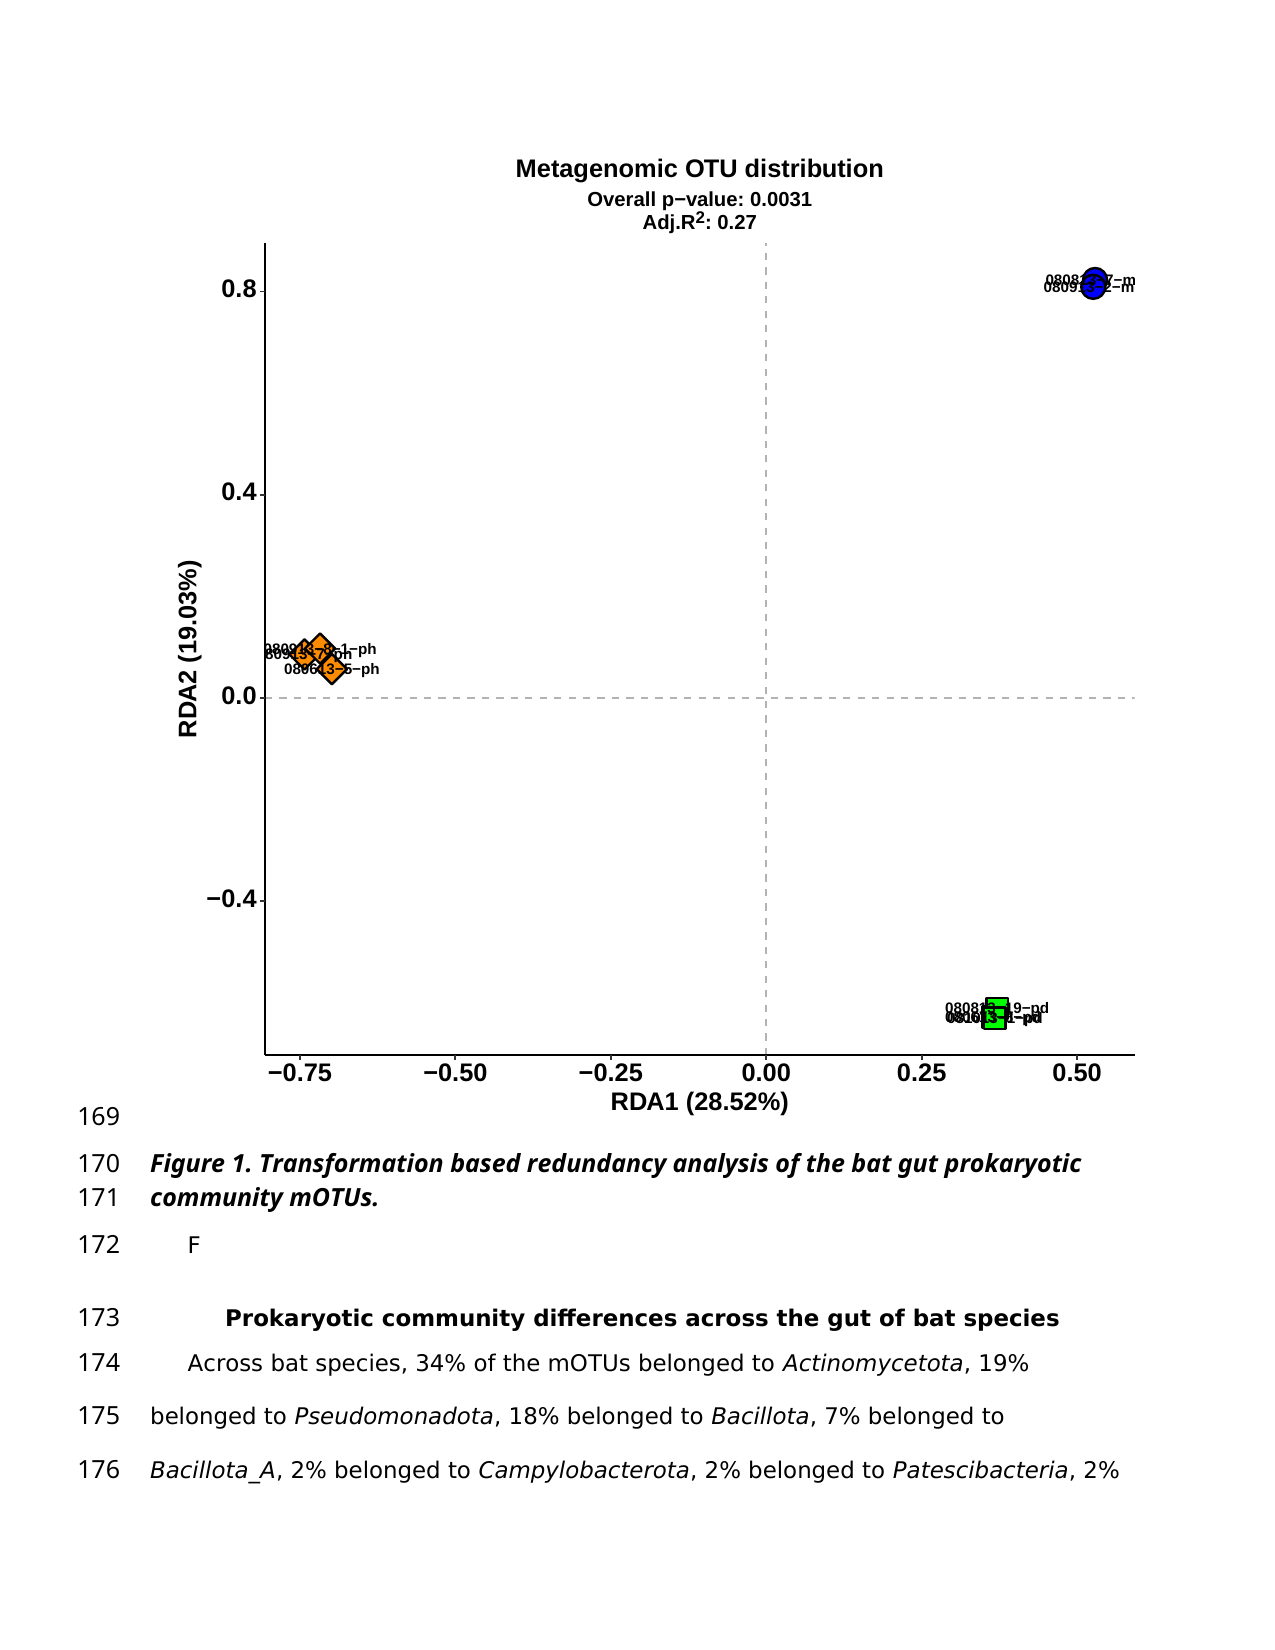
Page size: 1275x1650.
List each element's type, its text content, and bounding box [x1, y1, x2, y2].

text Figure 1. Transformation based redundancy analysis of the bat gut prokaryotic community mOTUs. [150, 1146, 1125, 1214]
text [150, 1350, 1125, 1483]
subtitle Prokaryotic community differences across the gut of bat species [225, 1305, 1125, 1331]
text F [150, 1233, 1125, 1259]
